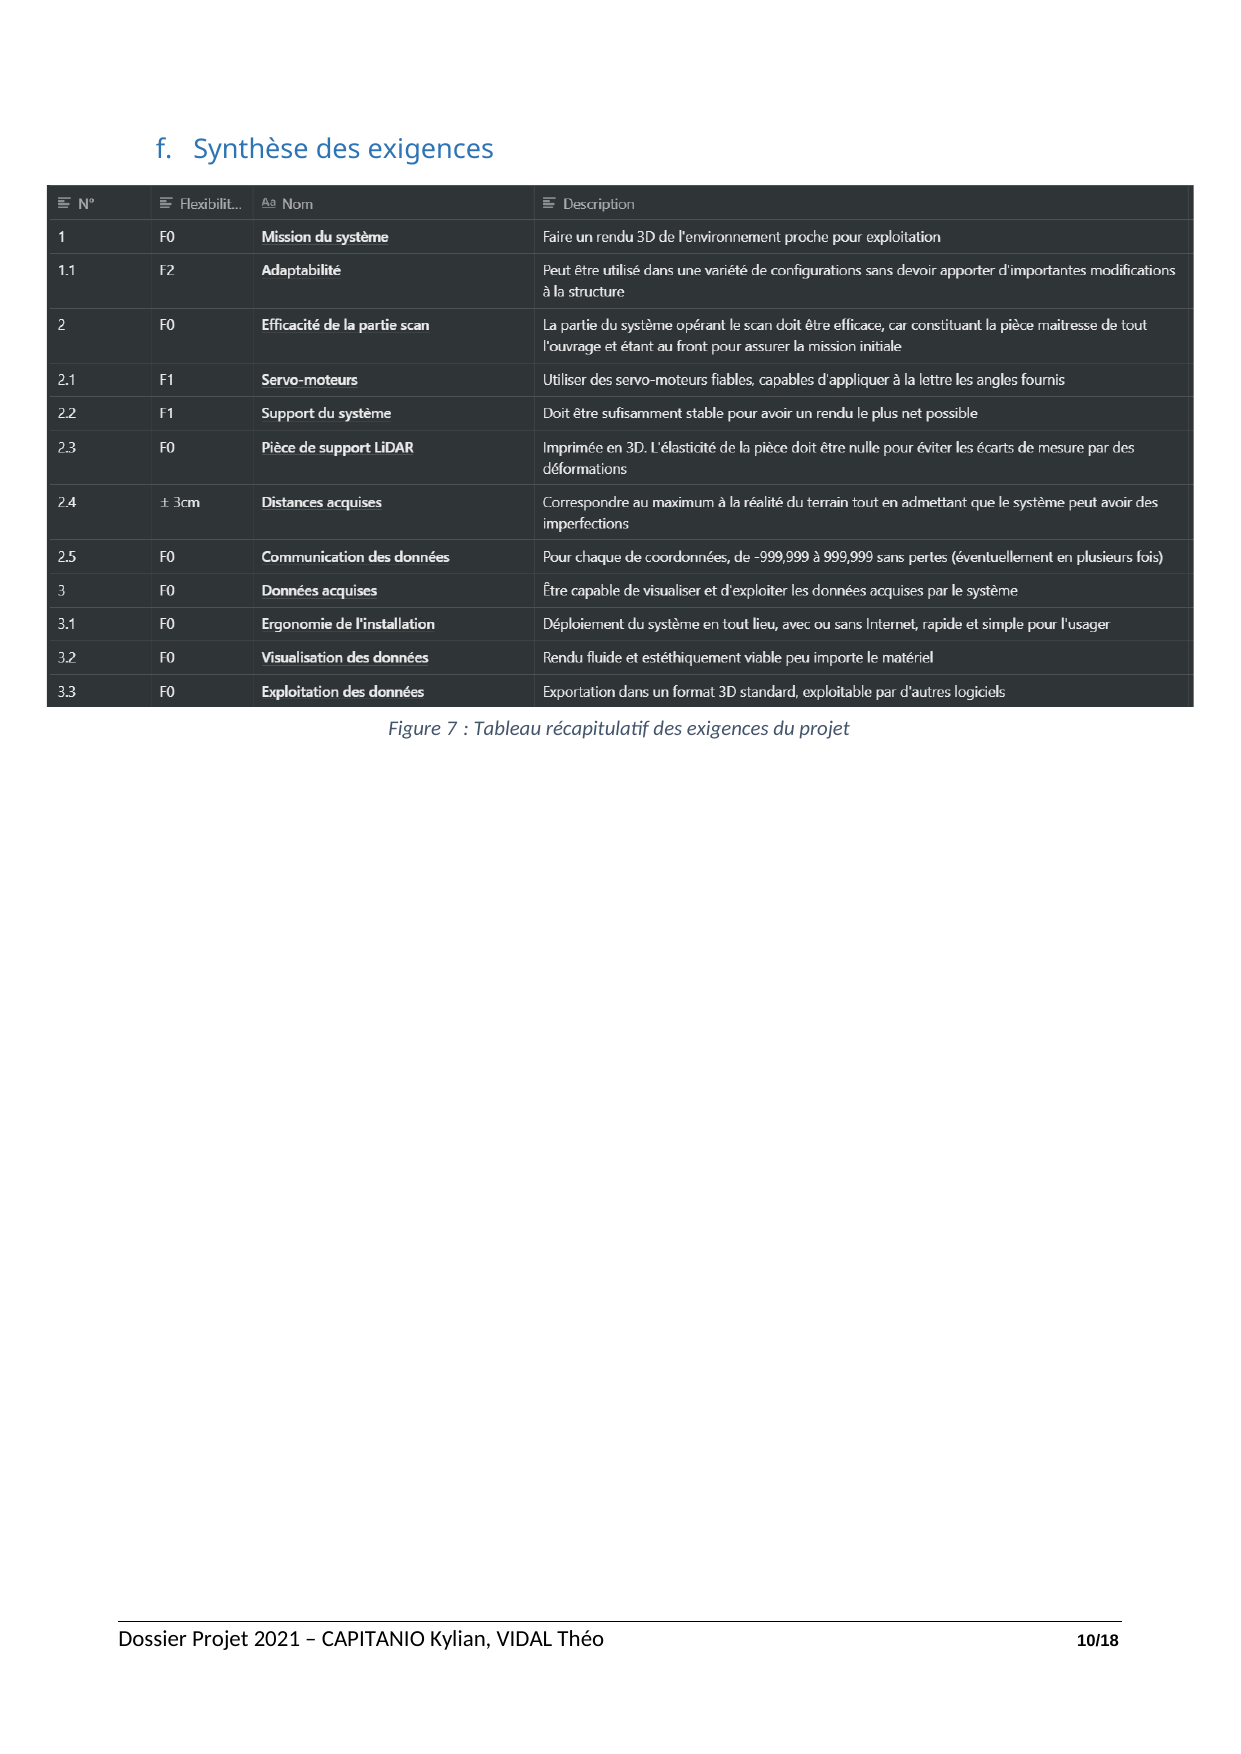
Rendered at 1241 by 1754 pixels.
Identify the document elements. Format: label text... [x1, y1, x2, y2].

subtitle Synthèse des exigences [156, 130, 1122, 167]
picture [46, 185, 1194, 707]
